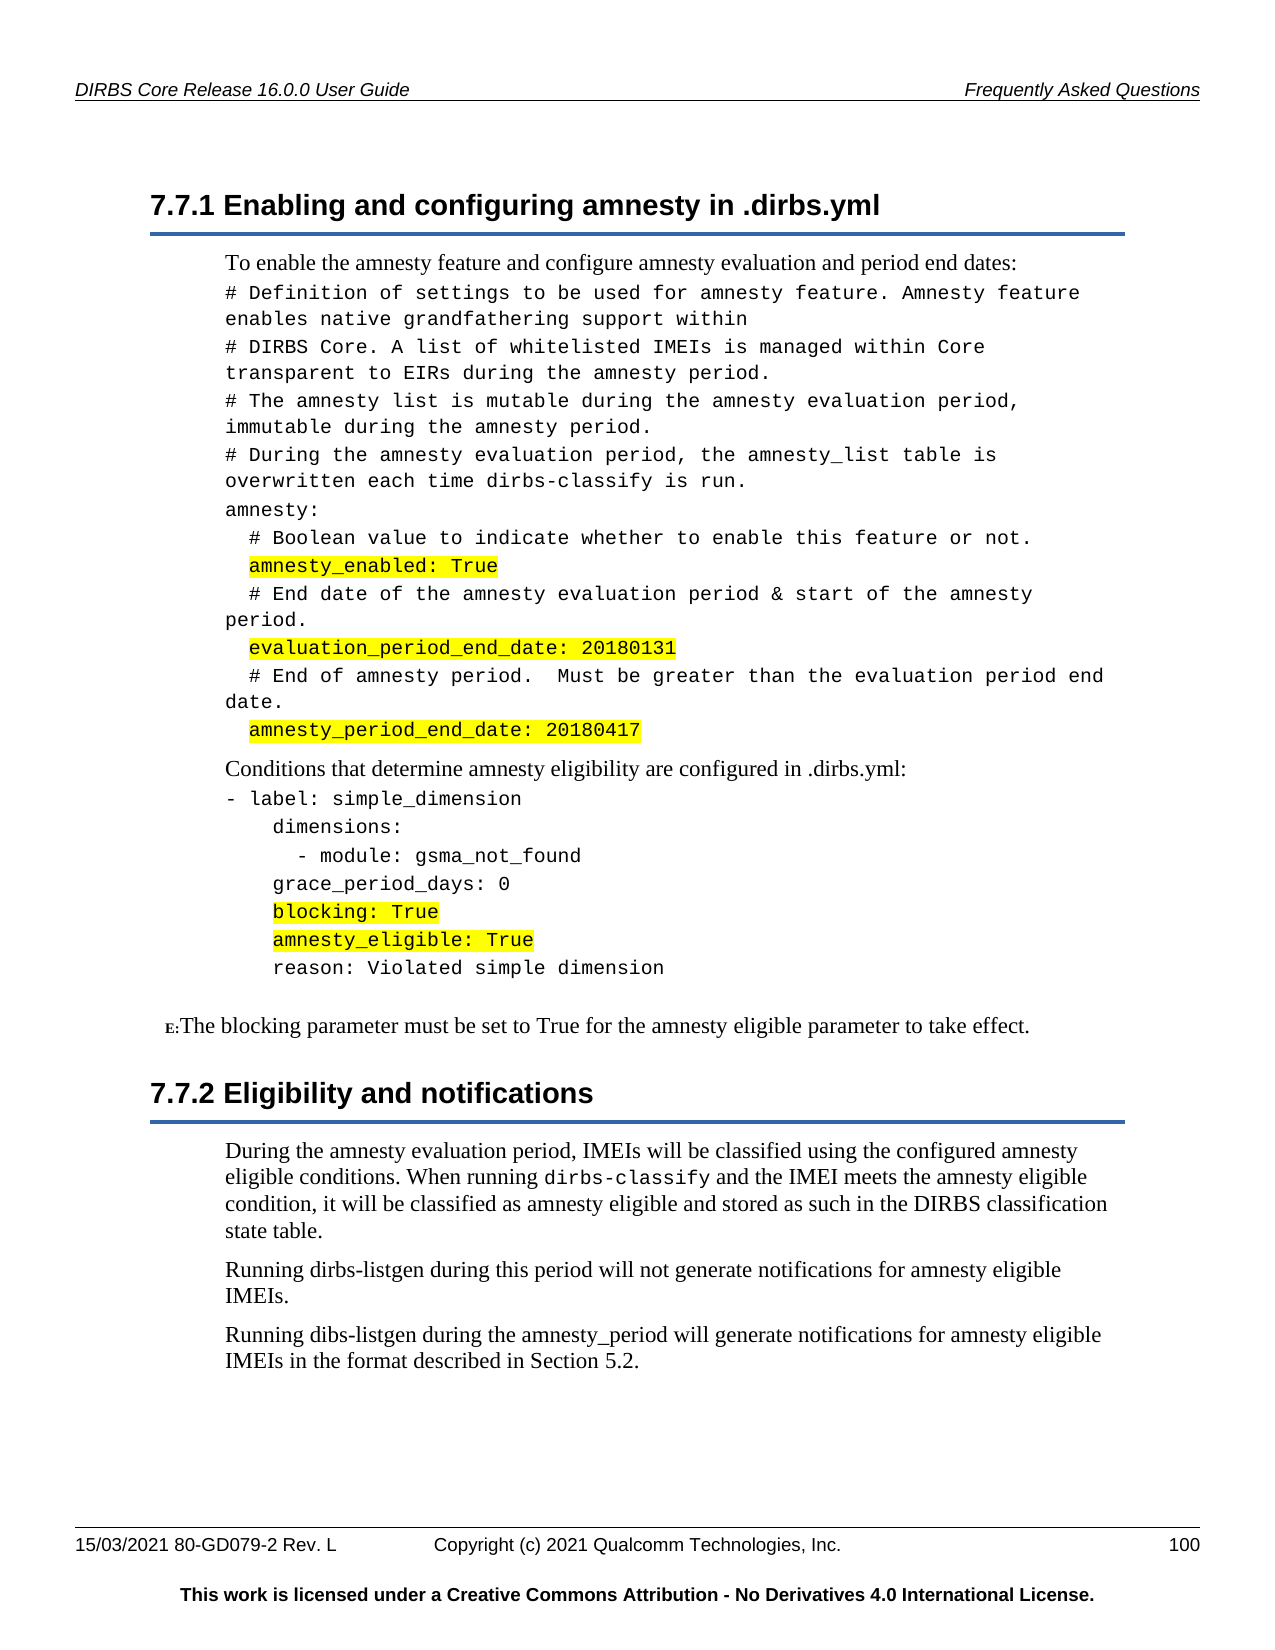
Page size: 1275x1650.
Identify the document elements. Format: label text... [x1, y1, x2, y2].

list The blocking parameter must be set to True for the amnesty eligible parameter to take effect. [165, 1012, 1125, 1038]
text # The amnesty list is mutable during the amnesty evaluation period, immutable during the amnesty period. [225, 387, 1125, 439]
text Running dibs-listgen during the amnesty_period will generate notifications for amnesty eligible IMEIs in the format described in Section ‎5.2. [225, 1321, 1125, 1373]
text evaluation_period_end_date: 20180131 [225, 634, 1125, 660]
text amnesty_eligible: True [225, 926, 1125, 952]
text # During the amnesty evaluation period, the amnesty_list table is overwritten each time dirbs-classify is run. [225, 442, 1125, 494]
text reason: Violated simple dimension [225, 954, 1125, 981]
subtitle Eligibility and notifications [150, 1076, 1125, 1120]
text # Boolean value to indicate whether to enable this feature or not. [225, 524, 1125, 550]
text To enable the amnesty feature and configure amnesty evaluation and period end dates: [225, 249, 1125, 275]
text # End date of the amnesty evaluation period & start of the amnesty period. [225, 580, 1125, 632]
text Running dirbs-listgen during this period will not generate notifications for amnesty eligible IMEIs. [225, 1256, 1125, 1308]
text # End of amnesty period. Must be greater than the evaluation period end date. [225, 662, 1125, 714]
text - module: gsma_not_found [225, 842, 1125, 868]
text Conditions that determine amnesty eligibility are configured in .dirbs.yml: [225, 755, 1125, 782]
text grace_period_days: 0 [225, 870, 1125, 896]
subtitle Enabling and configuring amnesty in .dirbs.yml [150, 187, 1125, 232]
text # DIRBS Core. A list of whitelisted IMEIs is managed within Core transparent to EIRs during the amnesty period. [225, 333, 1125, 385]
text # Definition of settings to be used for amnesty feature. Amnesty feature enables native grandfathering support within [225, 279, 1125, 331]
text amnesty_enabled: True [225, 552, 1125, 578]
text blocking: True [225, 898, 1125, 924]
text amnesty: [225, 496, 1125, 522]
text dimensions: [225, 814, 1125, 840]
text - label: simple_dimension [225, 786, 1125, 812]
text amnesty_period_end_date: 20180417 [225, 717, 1125, 743]
text During the amnesty evaluation period, IMEIs will be classified using the configured amnesty eligible conditions. When running dirbs-classify and the IMEI meets the amnesty eligible condition, it will be classified as amnesty eligible and stored as such in the DIRBS classification state table. [225, 1137, 1125, 1243]
